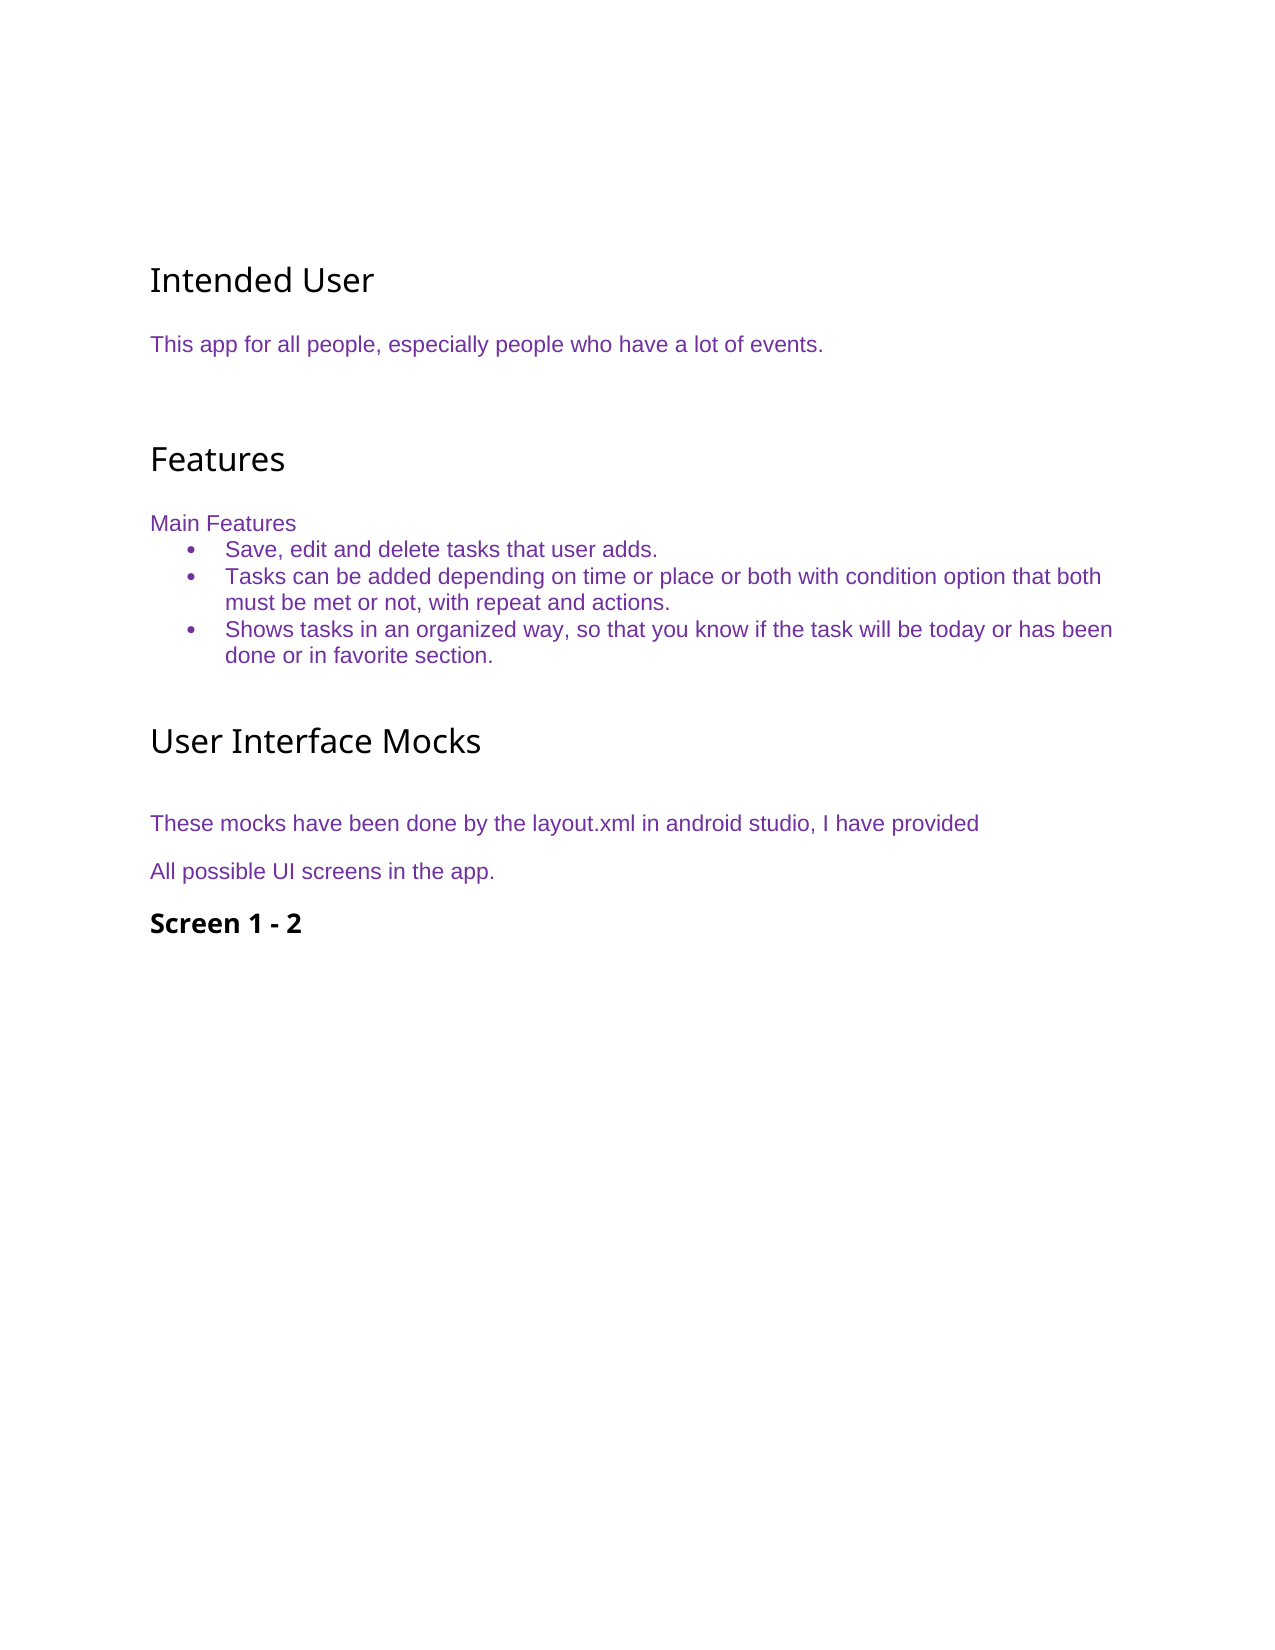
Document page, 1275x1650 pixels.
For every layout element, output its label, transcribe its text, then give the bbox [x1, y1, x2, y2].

text These mocks have been done by the layout.xml in android studio, I have provided [150, 810, 1125, 837]
text This app for all people, especially people who have a lot of events. [150, 331, 1125, 358]
text Features [150, 436, 1125, 481]
text Screen 1 - 2 [150, 905, 1125, 942]
list Shows tasks in an organized way, so that you know if the task will be today or has been done or in favorite section. [187, 616, 1125, 668]
text Main Features [150, 510, 1125, 536]
text User Interface Mocks [150, 718, 1125, 763]
text Intended User [150, 257, 1125, 302]
text All possible UI screens in the app. [150, 858, 1125, 884]
list Save, edit and delete tasks that user adds. [187, 536, 1125, 563]
list Tasks can be added depending on time or place or both with condition option that both must be met or not, with repeat and actions. [187, 563, 1125, 616]
